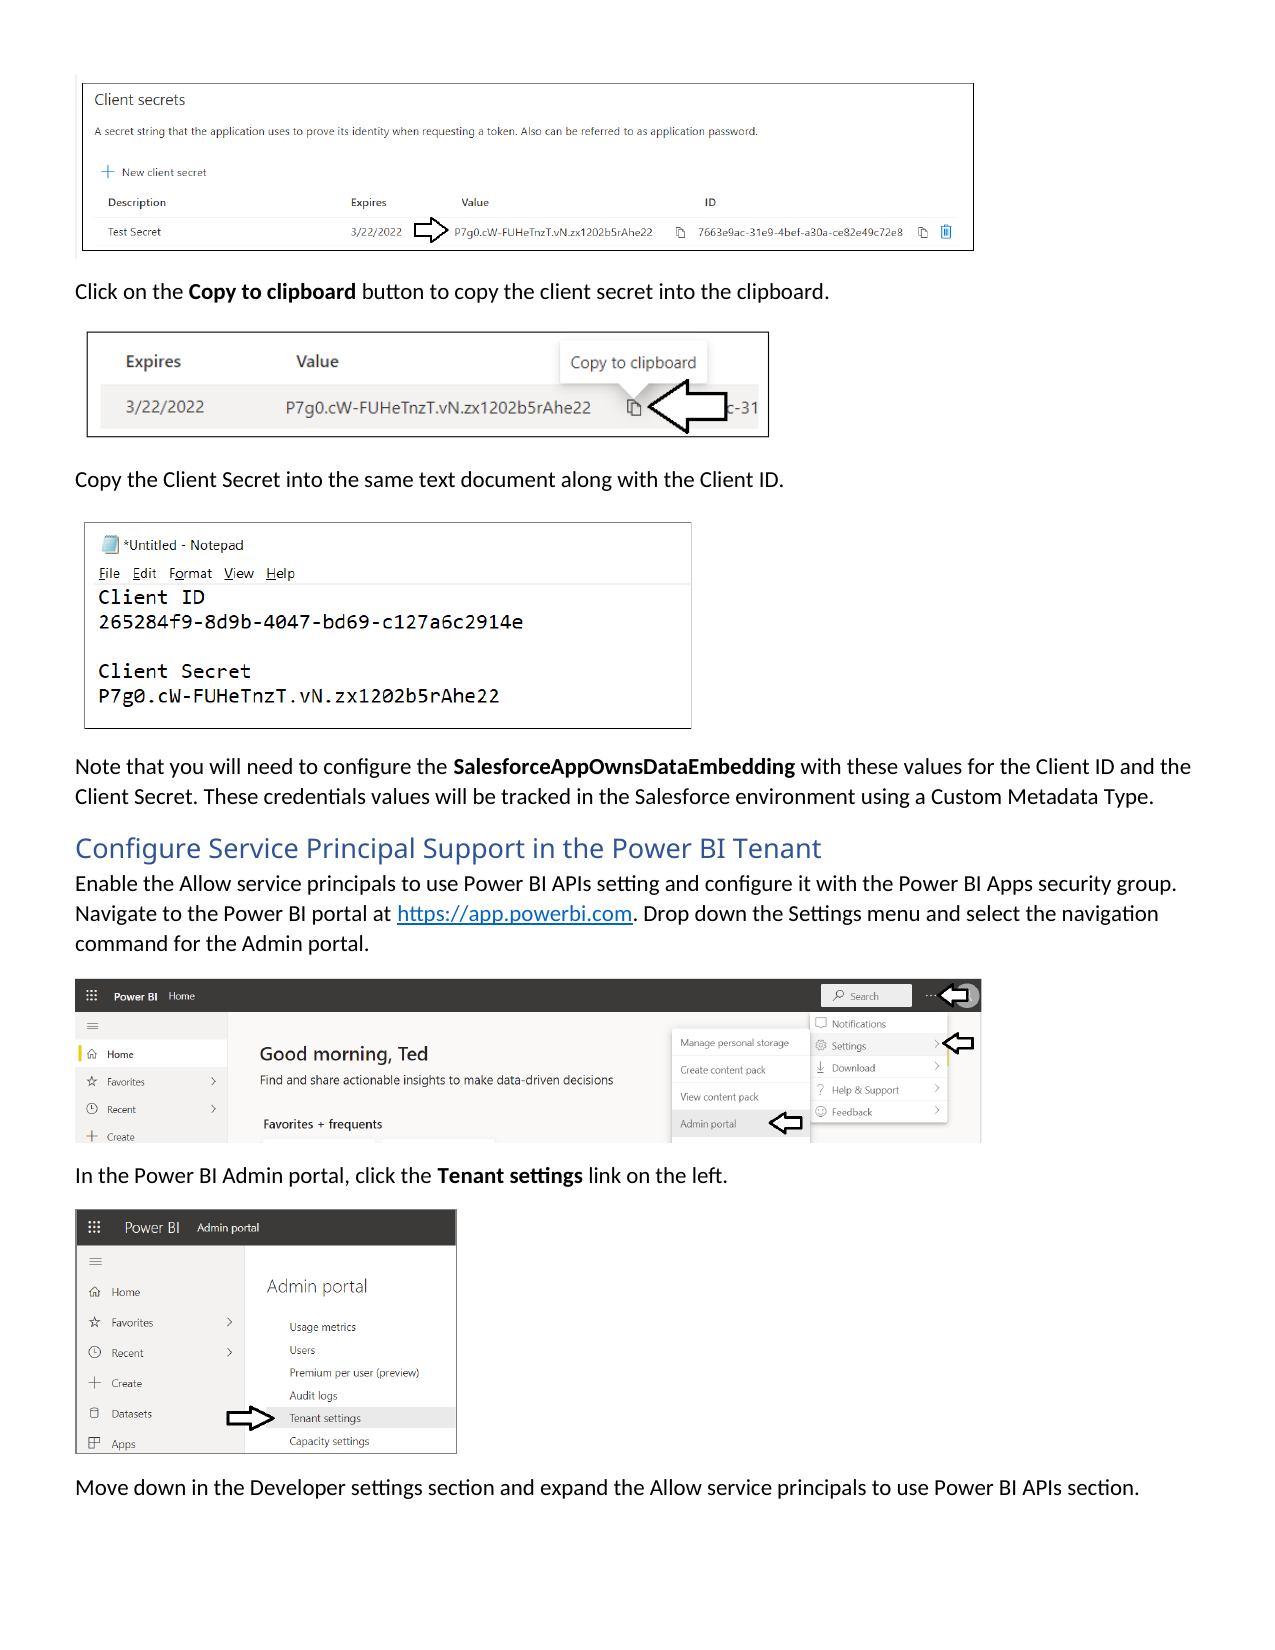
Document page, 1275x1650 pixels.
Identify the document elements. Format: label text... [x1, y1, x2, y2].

text Move down in the Developer settings section and expand the Allow service principals to use Power BI APIs section. [75, 1473, 1200, 1501]
picture [75, 75, 981, 259]
picture [75, 323, 783, 447]
text Copy the Client Secret into the same text document along with the Client ID. [75, 465, 1200, 493]
picture [77, 1210, 456, 1453]
text In the Power BI Admin portal, click the Tenant settings link on the left. [75, 1162, 1200, 1190]
text Enable the Allow service principals to use Power BI APIs setting and configure it with the Power BI Apps security group. Navigate to the Power BI portal at https://app.powerbi.com. Drop down the Settings menu and select the navigation command for the Admin portal. [75, 869, 1200, 957]
text Note that you will need to configure the SalesforceAppOwnsDataEmbedding with these values for the Client ID and the Client Secret. These credentials values will be tracked in the Salesforce environment using a Custom Metadata Type. [75, 752, 1200, 810]
text Click on the Copy to clipboard button to copy the client secret into the clipboard. [75, 277, 1200, 305]
picture [75, 512, 692, 734]
picture [75, 976, 982, 1143]
subtitle Configure Service Principal Support in the Power BI Tenant [75, 829, 1200, 866]
